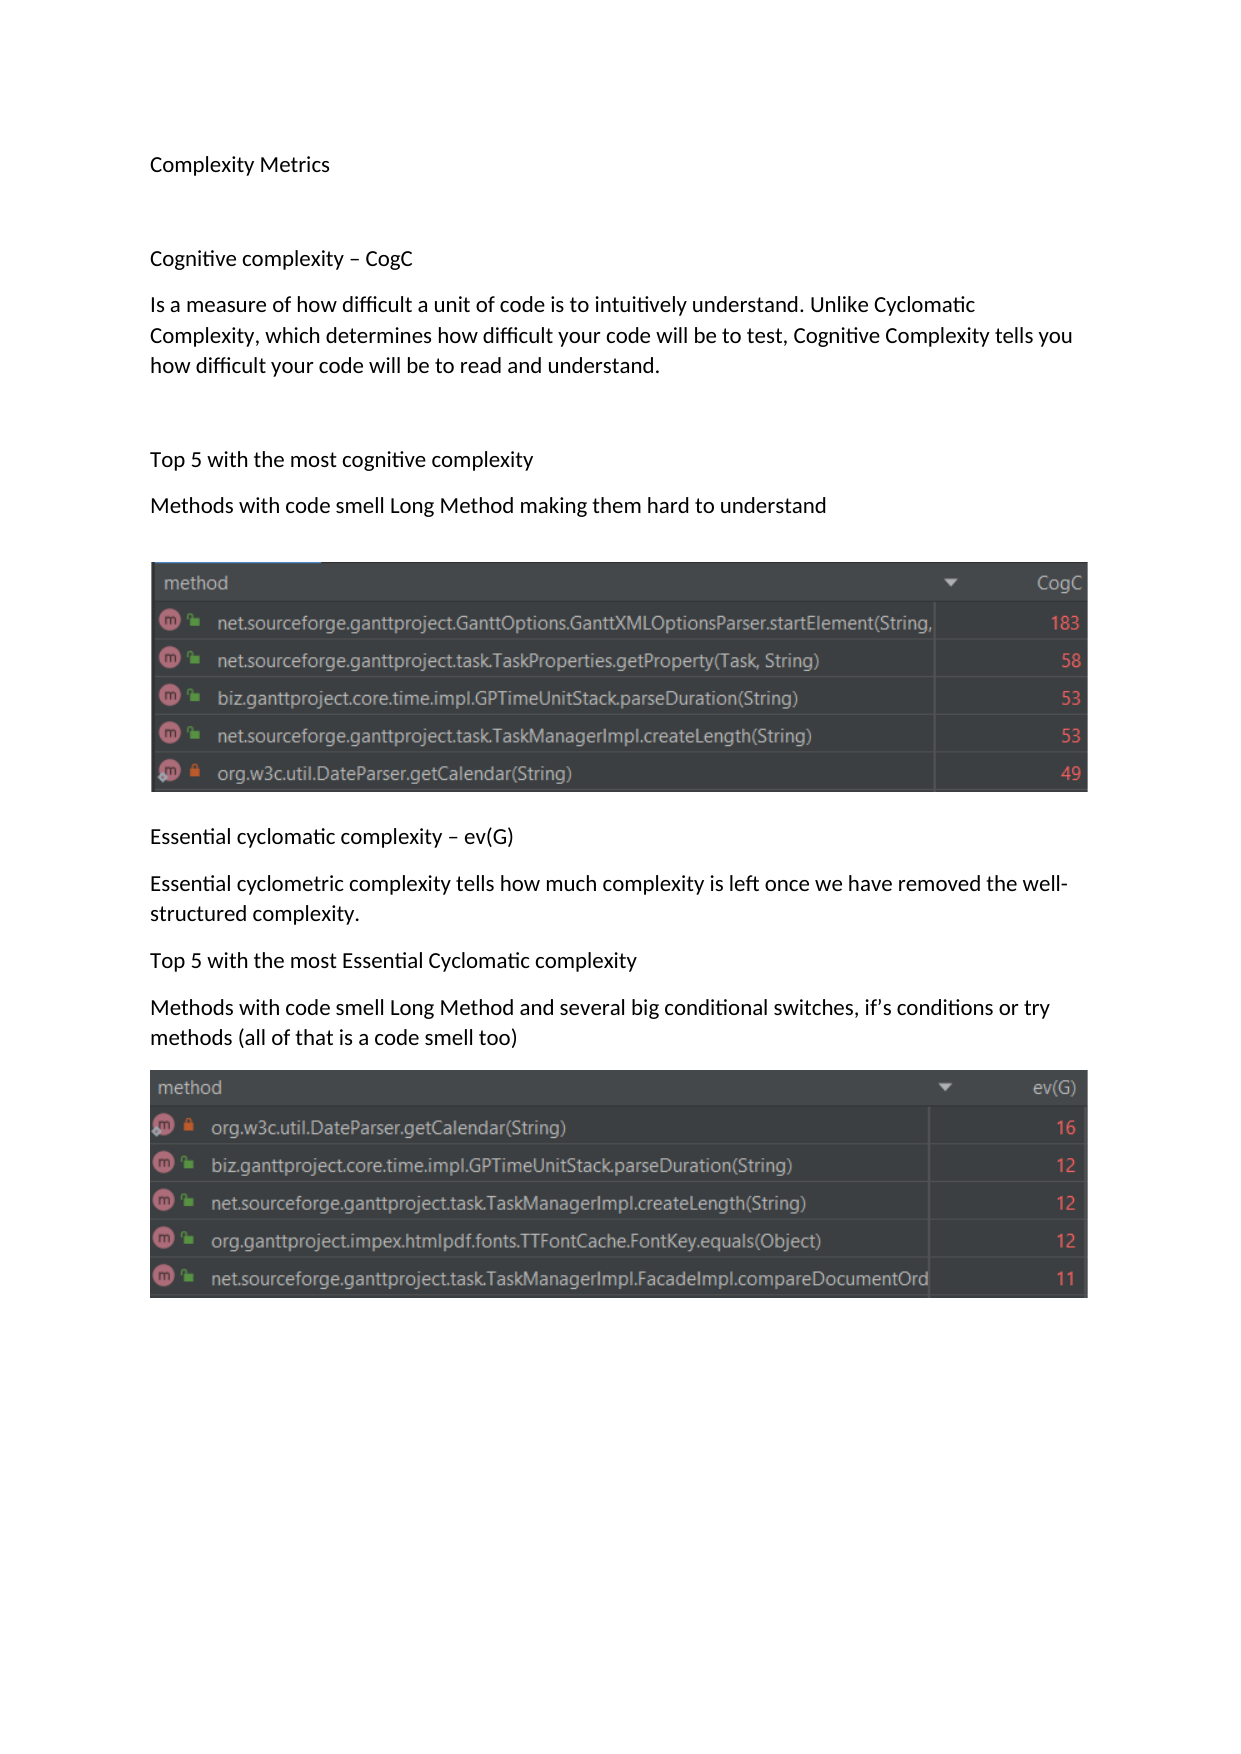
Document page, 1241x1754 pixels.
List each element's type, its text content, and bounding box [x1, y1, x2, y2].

text Methods with code smell Long Method making them hard to understand [150, 492, 1090, 520]
text Methods with code smell Long Method and several big conditional switches, if’s conditions or try methods (all of that is a code smell too) [150, 993, 1090, 1051]
text Complexity Metrics [150, 150, 1090, 178]
text Cognitive complexity – CogC [150, 244, 1090, 272]
text Essential cyclometric complexity tells how much complexity is left once we have removed the well-structured complexity. [150, 869, 1090, 927]
text Top 5 with the most cognitive complexity [150, 445, 1090, 473]
picture [150, 1070, 1088, 1298]
text Top 5 with the most Essential Cyclomatic complexity [150, 946, 1090, 974]
picture [150, 562, 1087, 791]
text Is a measure of how difficult a unit of code is to intuitively understand. Unlike Cyclomatic Complexity, which determines how difficult your code will be to test, Cognitive Complexity tells you how difficult your code will be to read and understand. [150, 291, 1090, 379]
